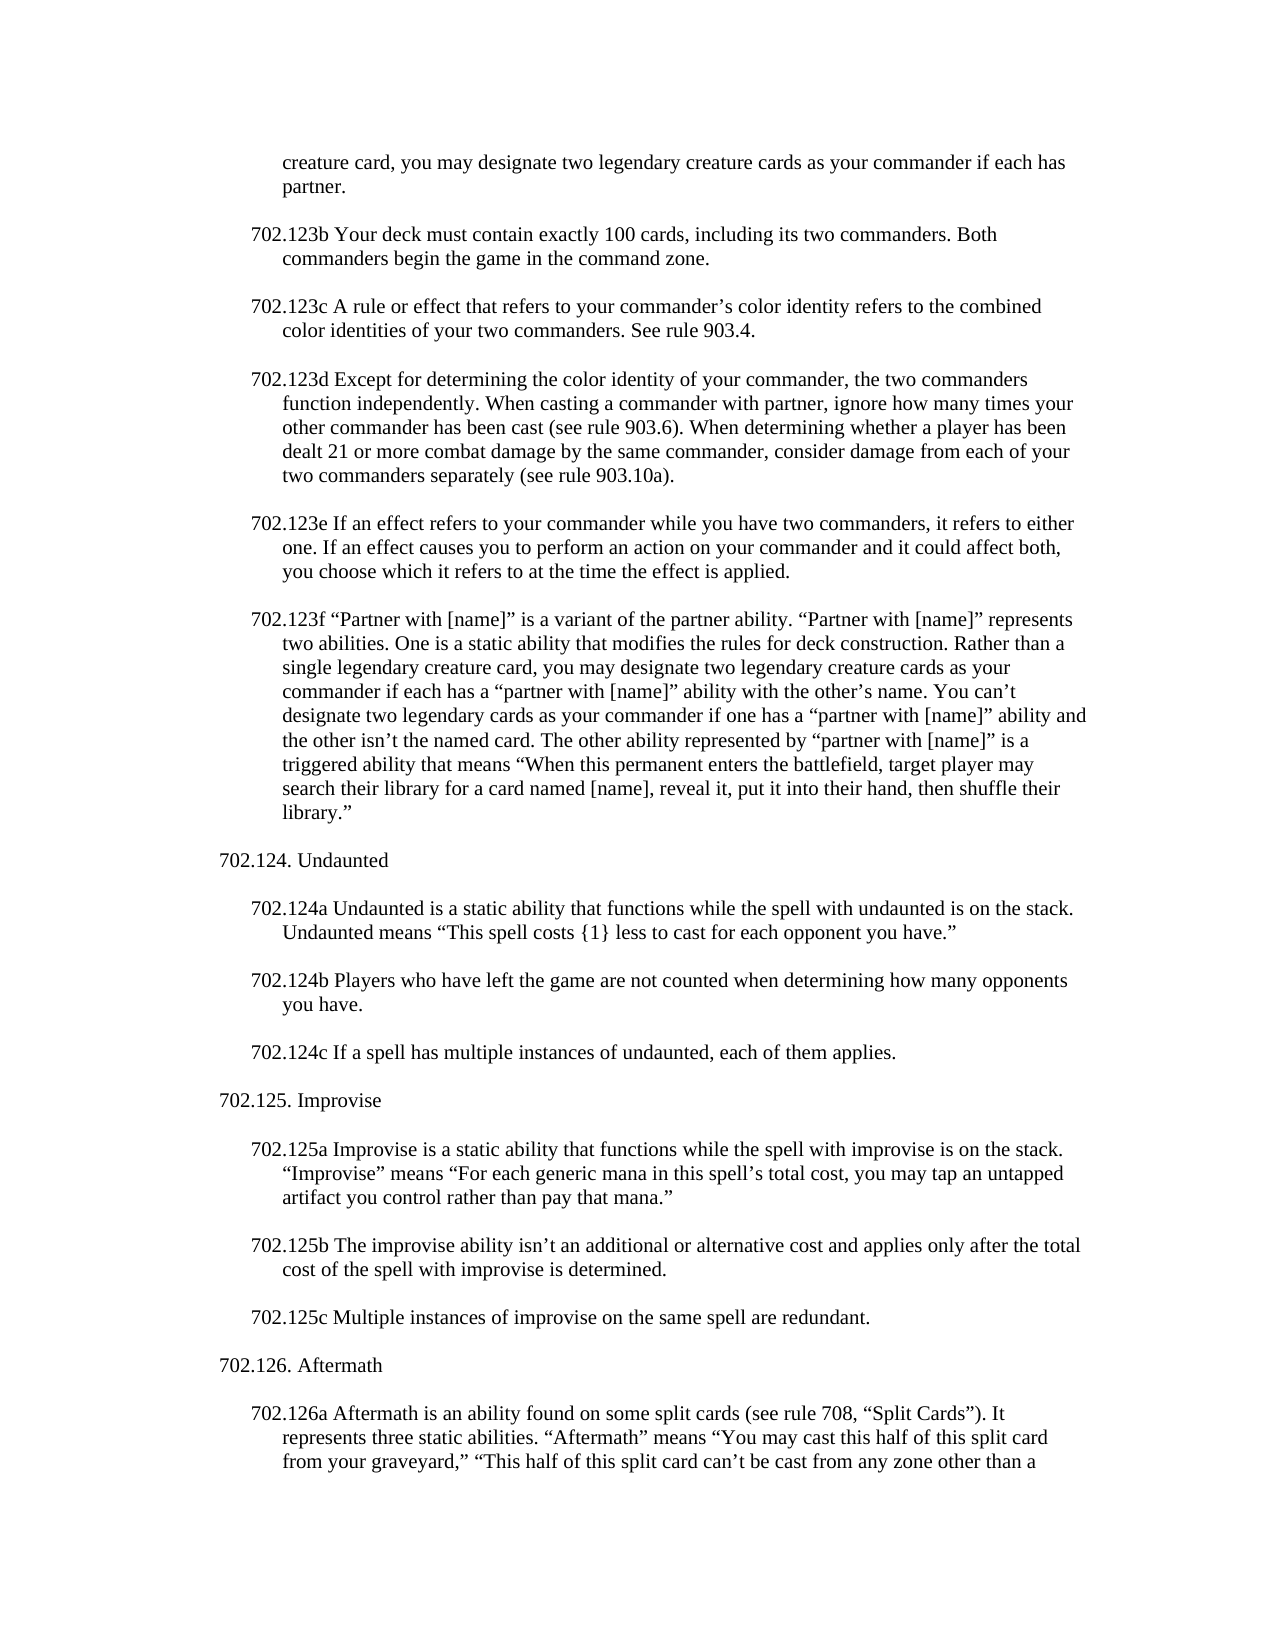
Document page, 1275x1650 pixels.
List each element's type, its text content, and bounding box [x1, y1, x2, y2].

text 702.124a Undaunted is a static ability that functions while the spell with undaunted is on the stack. Undaunted means “This spell costs {1} less to cast for each opponent you have.” [251, 896, 1087, 944]
text 702.124b Players who have left the game are not counted when determining how many opponents you have. [251, 968, 1087, 1016]
text 702.123f “Partner with [name]” is a variant of the partner ability. “Partner with [name]” represents two abilities. One is a static ability that modifies the rules for deck construction. Rather than a single legendary creature card, you may designate two legendary creature cards as your commander if each has a “partner with [name]” ability with the other’s name. You can’t designate two legendary cards as your commander if one has a “partner with [name]” ability and the other isn’t the named card. The other ability represented by “partner with [name]” is a triggered ability that means “When this permanent enters the battlefield, target player may search their library for a card named [name], reveal it, put it into their hand, then shuffle their library.” [251, 607, 1087, 824]
text 702.125. Improvise [219, 1088, 1087, 1112]
text 702.123c A rule or effect that refers to your commander’s color identity refers to the combined color identities of your two commanders. See rule 903.4. [251, 294, 1087, 342]
text 702.123d Except for determining the color identity of your commander, the two commanders function independently. When casting a commander with partner, ignore how many times your other commander has been cast (see rule 903.6). When determining whether a player has been dealt 21 or more combat damage by the same commander, consider damage from each of your two commanders separately (see rule 903.10a). [251, 367, 1087, 487]
text 702.123b Your deck must contain exactly 100 cards, including its two commanders. Both commanders begin the game in the command zone. [251, 222, 1087, 270]
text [251, 1401, 1087, 1473]
text 702.124c If a spell has multiple instances of undaunted, each of them applies. [251, 1040, 1087, 1064]
text 702.125a Improvise is a static ability that functions while the spell with improvise is on the stack. “Improvise” means “For each generic mana in this spell’s total cost, you may tap an untapped artifact you control rather than pay that mana.” [251, 1137, 1087, 1209]
text 702.123e If an effect refers to your commander while you have two commanders, it refers to either one. If an effect causes you to perform an action on your commander and it could affect both, you choose which it refers to at the time the effect is applied. [251, 511, 1087, 583]
text 702.126. Aftermath [219, 1353, 1087, 1377]
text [251, 150, 1087, 198]
text 702.125b The improvise ability isn’t an additional or alternative cost and applies only after the total cost of the spell with improvise is determined. [251, 1233, 1087, 1281]
text 702.124. Undaunted [219, 848, 1087, 872]
text 702.125c Multiple instances of improvise on the same spell are redundant. [251, 1305, 1087, 1329]
